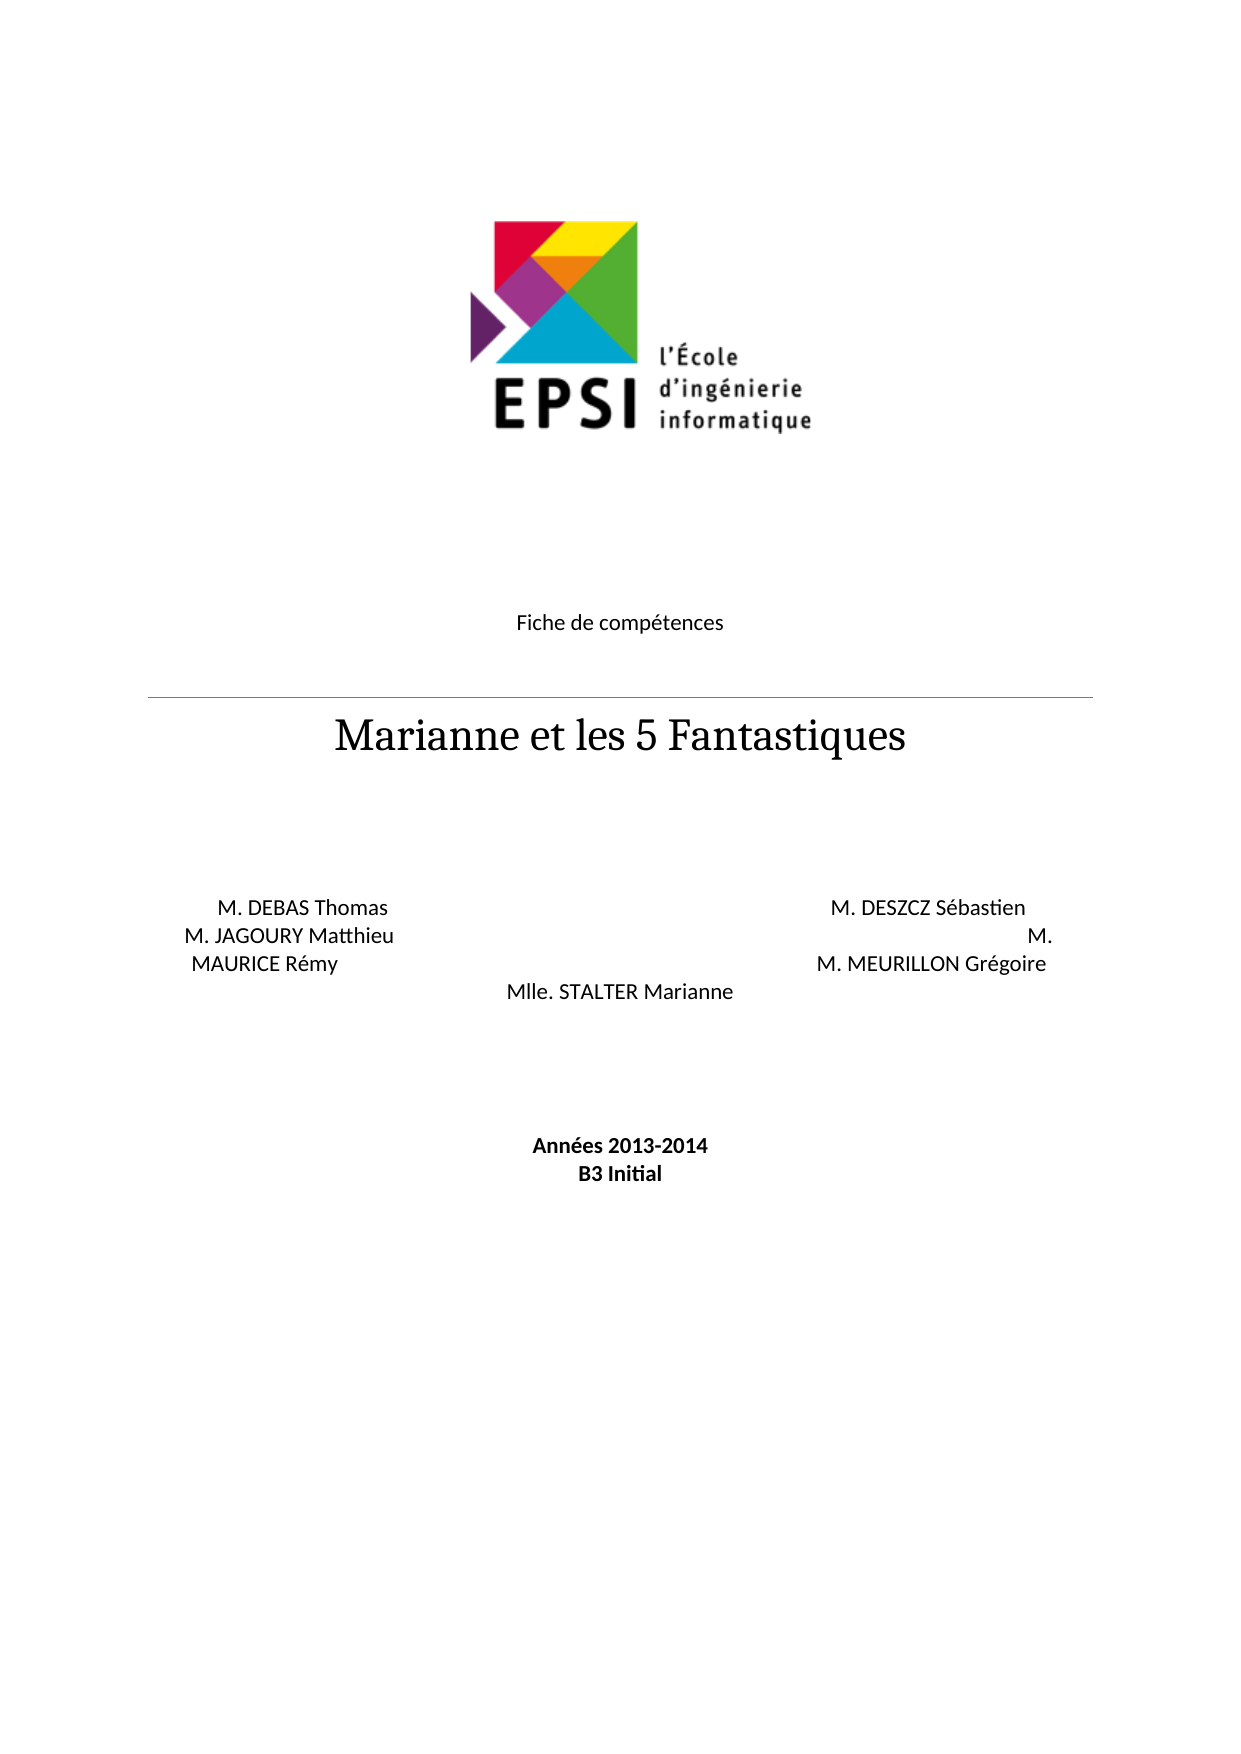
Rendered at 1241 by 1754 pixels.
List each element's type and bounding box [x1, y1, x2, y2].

picture [470, 221, 811, 434]
